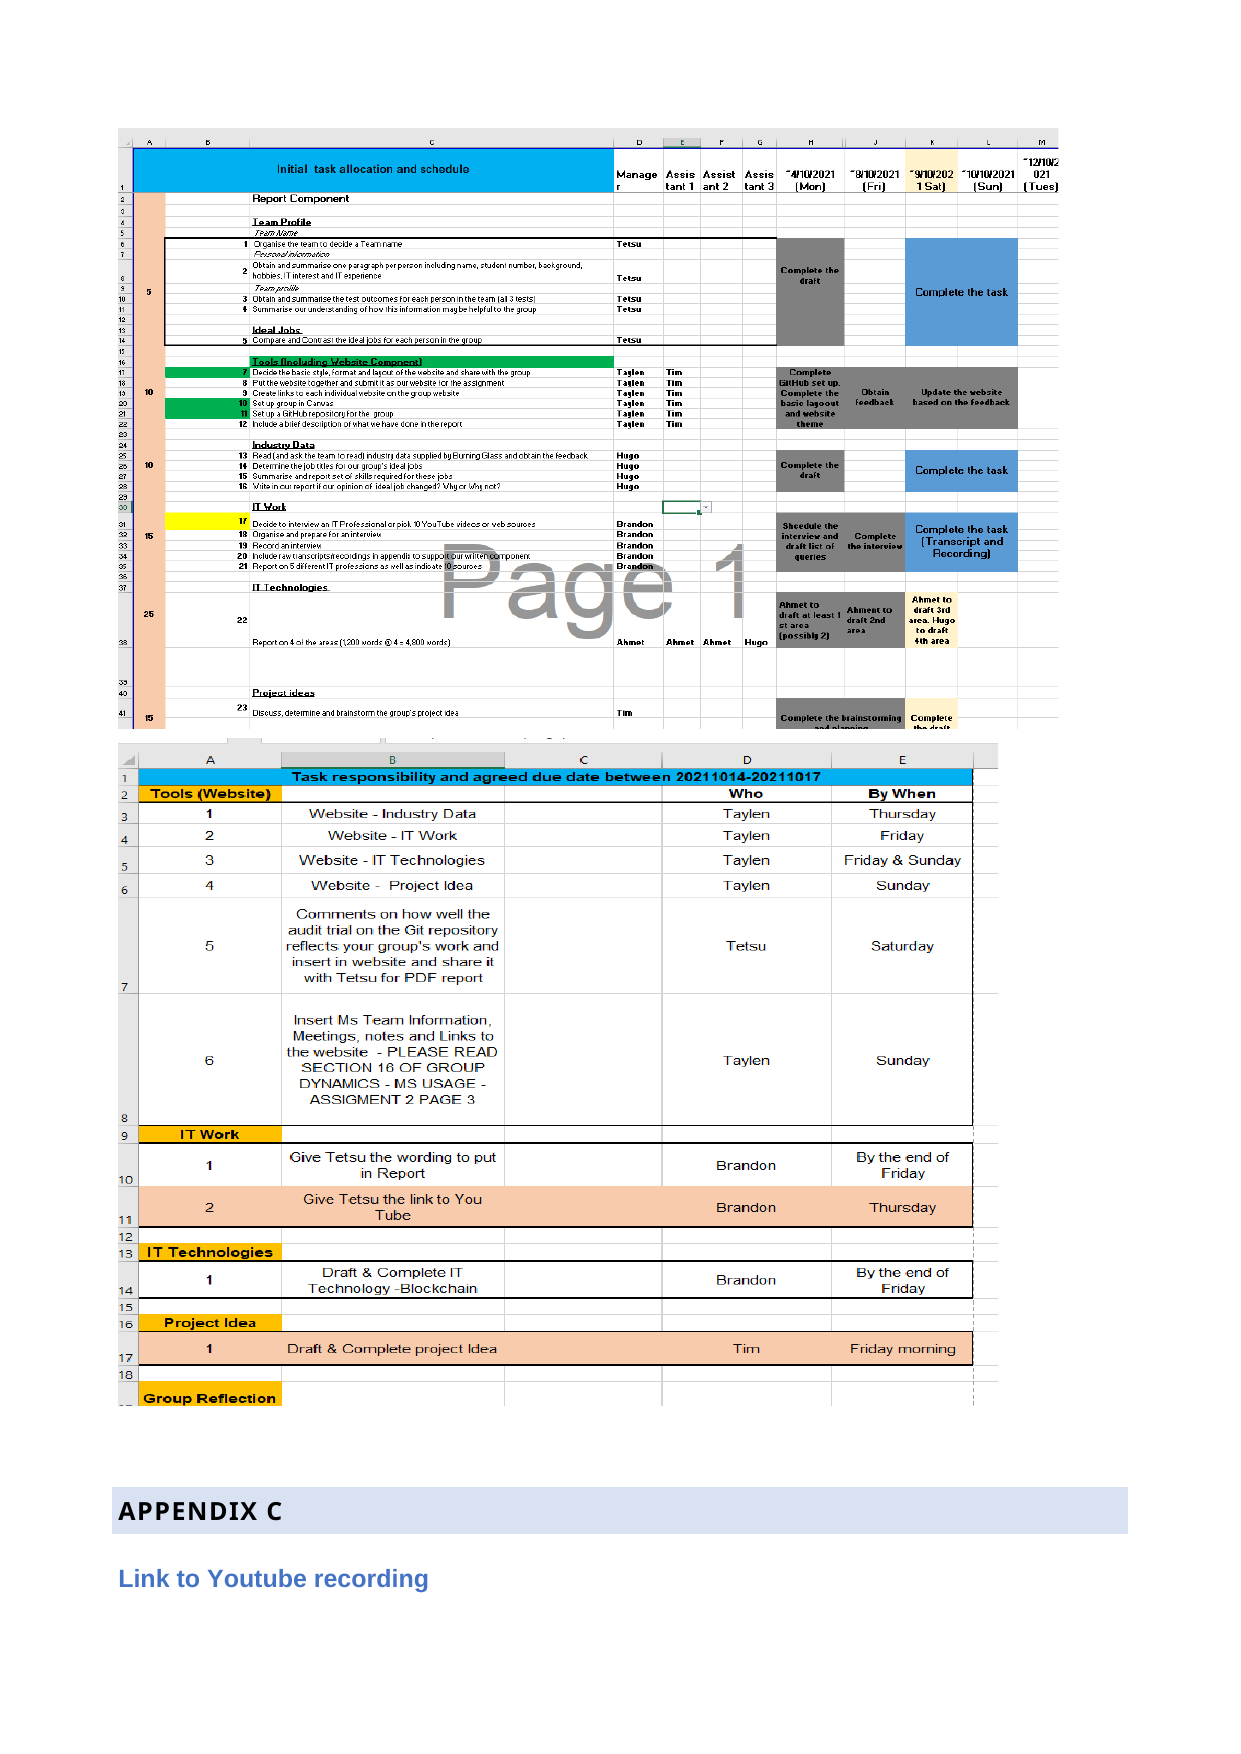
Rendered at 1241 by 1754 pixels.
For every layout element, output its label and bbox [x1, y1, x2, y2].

picture [118, 738, 999, 1406]
picture [118, 128, 1059, 729]
